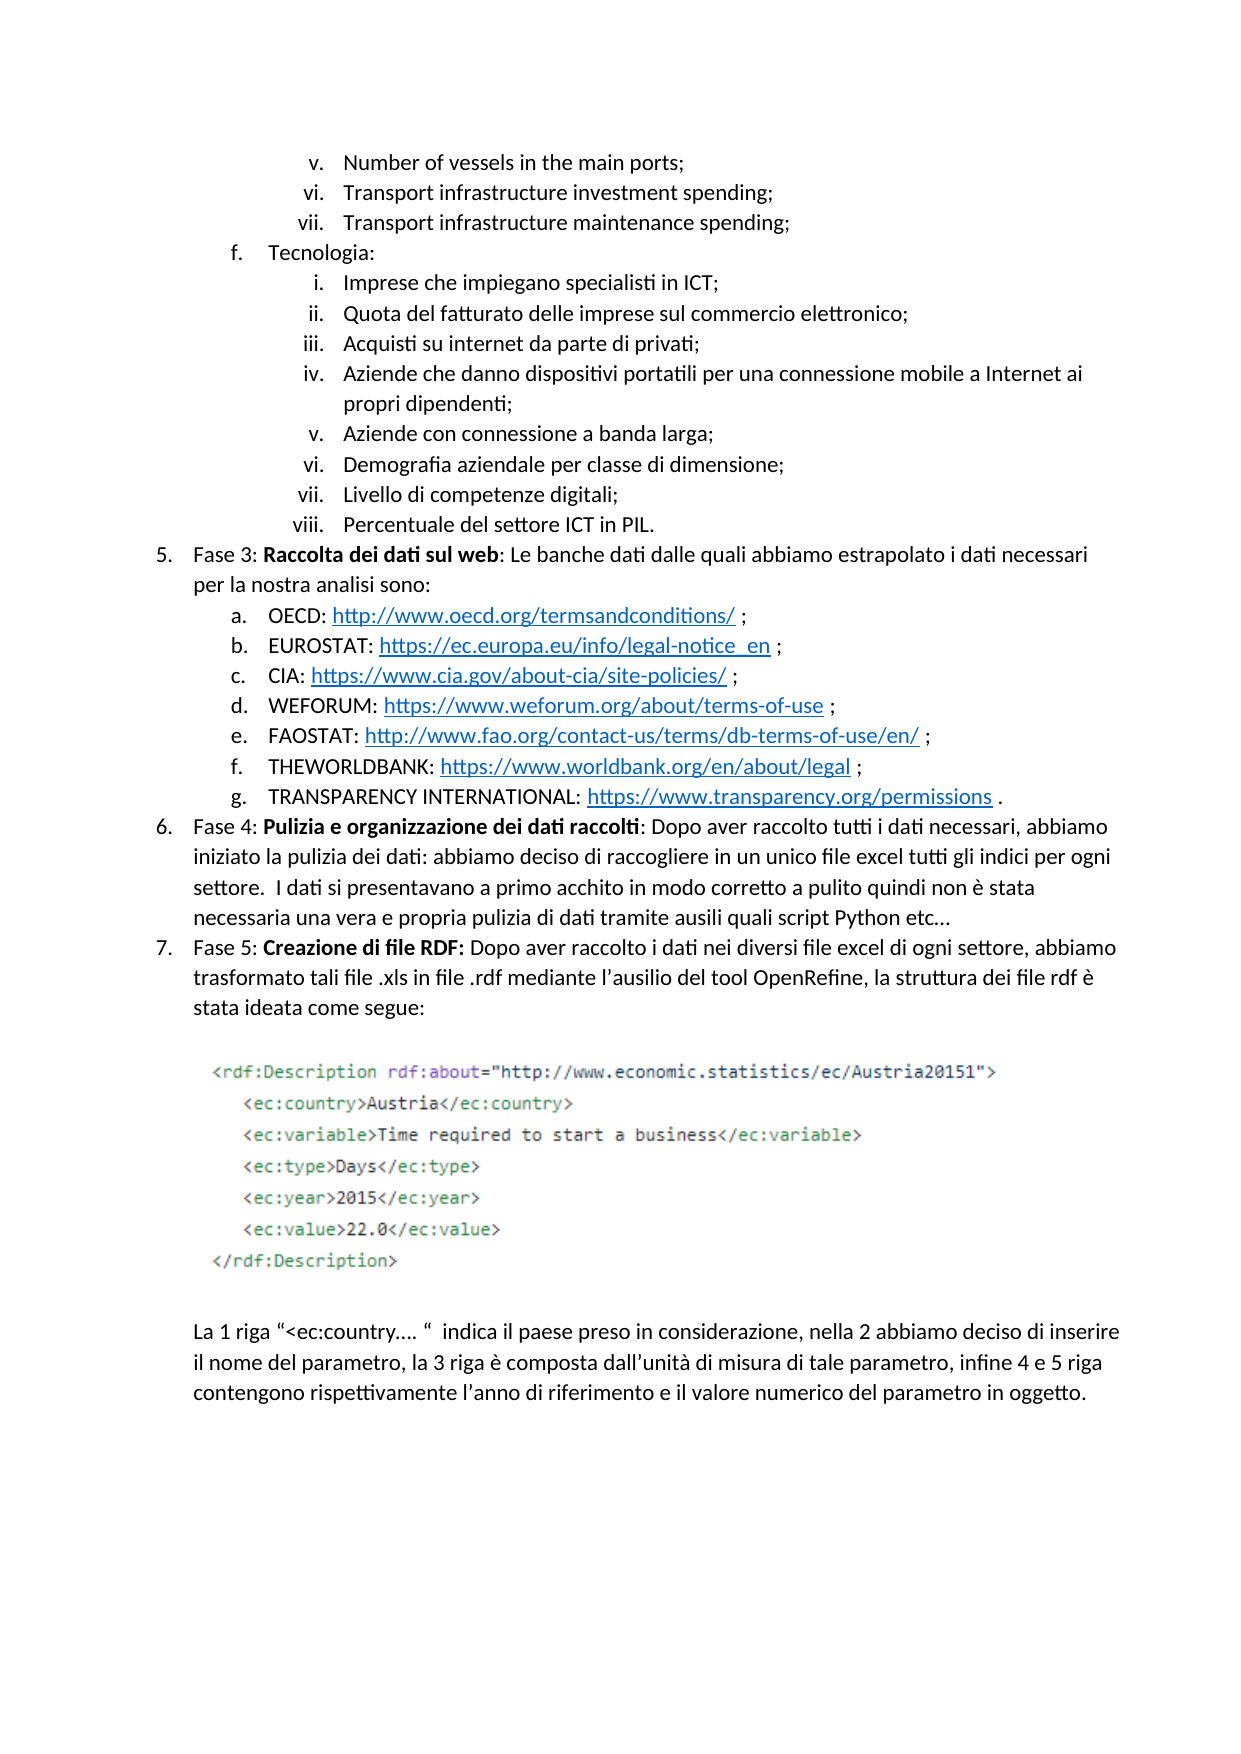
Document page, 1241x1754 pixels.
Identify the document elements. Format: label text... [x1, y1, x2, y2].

list Fase 3: Raccolta dei dati sul web: Le banche dati dalle quali abbiamo estrapolato i dati necessari per la nostra analisi sono: [156, 540, 1122, 598]
list La 1 riga “<ec:country…. “ indica il paese preso in considerazione, nella 2 abbiamo deciso di inserire il nome del parametro, la 3 riga è composta dall’unità di misura di tale parametro, infine 4 e 5 riga contengono rispettivamente l’anno di riferimento e il valore numerico del parametro in oggetto. [193, 1317, 1122, 1406]
list Imprese che impiegano specialisti in ICT; [324, 268, 1122, 296]
list Transport infrastructure maintenance spending; [324, 208, 1122, 236]
list Quota del fatturato delle imprese sul commercio elettronico; [324, 299, 1122, 327]
list Aziende che danno dispositivi portatili per una connessione mobile a Internet ai propri dipendenti; [324, 359, 1122, 417]
list WEFORUM: https://www.weforum.org/about/terms-of-use ; [231, 691, 1122, 719]
list TRANSPARENCY INTERNATIONAL: https://www.transparency.org/permissions . [231, 782, 1122, 810]
list Fase 4: Pulizia e organizzazione dei dati raccolti: Dopo aver raccolto tutti i dati necessari, abbiamo iniziato la pulizia dei dati: abbiamo deciso di raccogliere in un unico file excel tutti gli indici per ogni settore. I dati si presentavano a primo acchito in modo corretto a pulito quindi non è stata necessaria una vera e propria pulizia di dati tramite ausili quali script Python etc… [156, 812, 1122, 931]
list Transport infrastructure investment spending; [324, 178, 1122, 206]
list CIA: https://www.cia.gov/about-cia/site-policies/ ; [231, 661, 1122, 689]
picture [193, 1053, 1006, 1286]
list THEWORLDBANK: https://www.worldbank.org/en/about/legal ; [231, 752, 1122, 780]
list Number of vessels in the main ports; [324, 148, 1122, 176]
list OECD: http://www.oecd.org/termsandconditions/ ; [231, 601, 1122, 629]
list Demografia aziendale per classe di dimensione; [324, 450, 1122, 478]
list Aziende con connessione a banda larga; [324, 419, 1122, 447]
list Fase 5: Creazione di file RDF: Dopo aver raccolto i dati nei diversi file excel di ogni settore, abbiamo trasformato tali file .xls in file .rdf mediante l’ausilio del tool OpenRefine, la struttura dei file rdf è stata ideata come segue: [156, 933, 1122, 1021]
list EUROSTAT: https://ec.europa.eu/info/legal-notice_en ; [231, 631, 1122, 659]
list Tecnologia: [231, 238, 1122, 266]
list Livello di competenze digitali; [324, 480, 1122, 508]
list FAOSTAT: http://www.fao.org/contact-us/terms/db-terms-of-use/en/ ; [231, 722, 1122, 749]
list Acquisti su internet da parte di privati; [324, 329, 1122, 357]
list Percentuale del settore ICT in PIL. [324, 510, 1122, 538]
